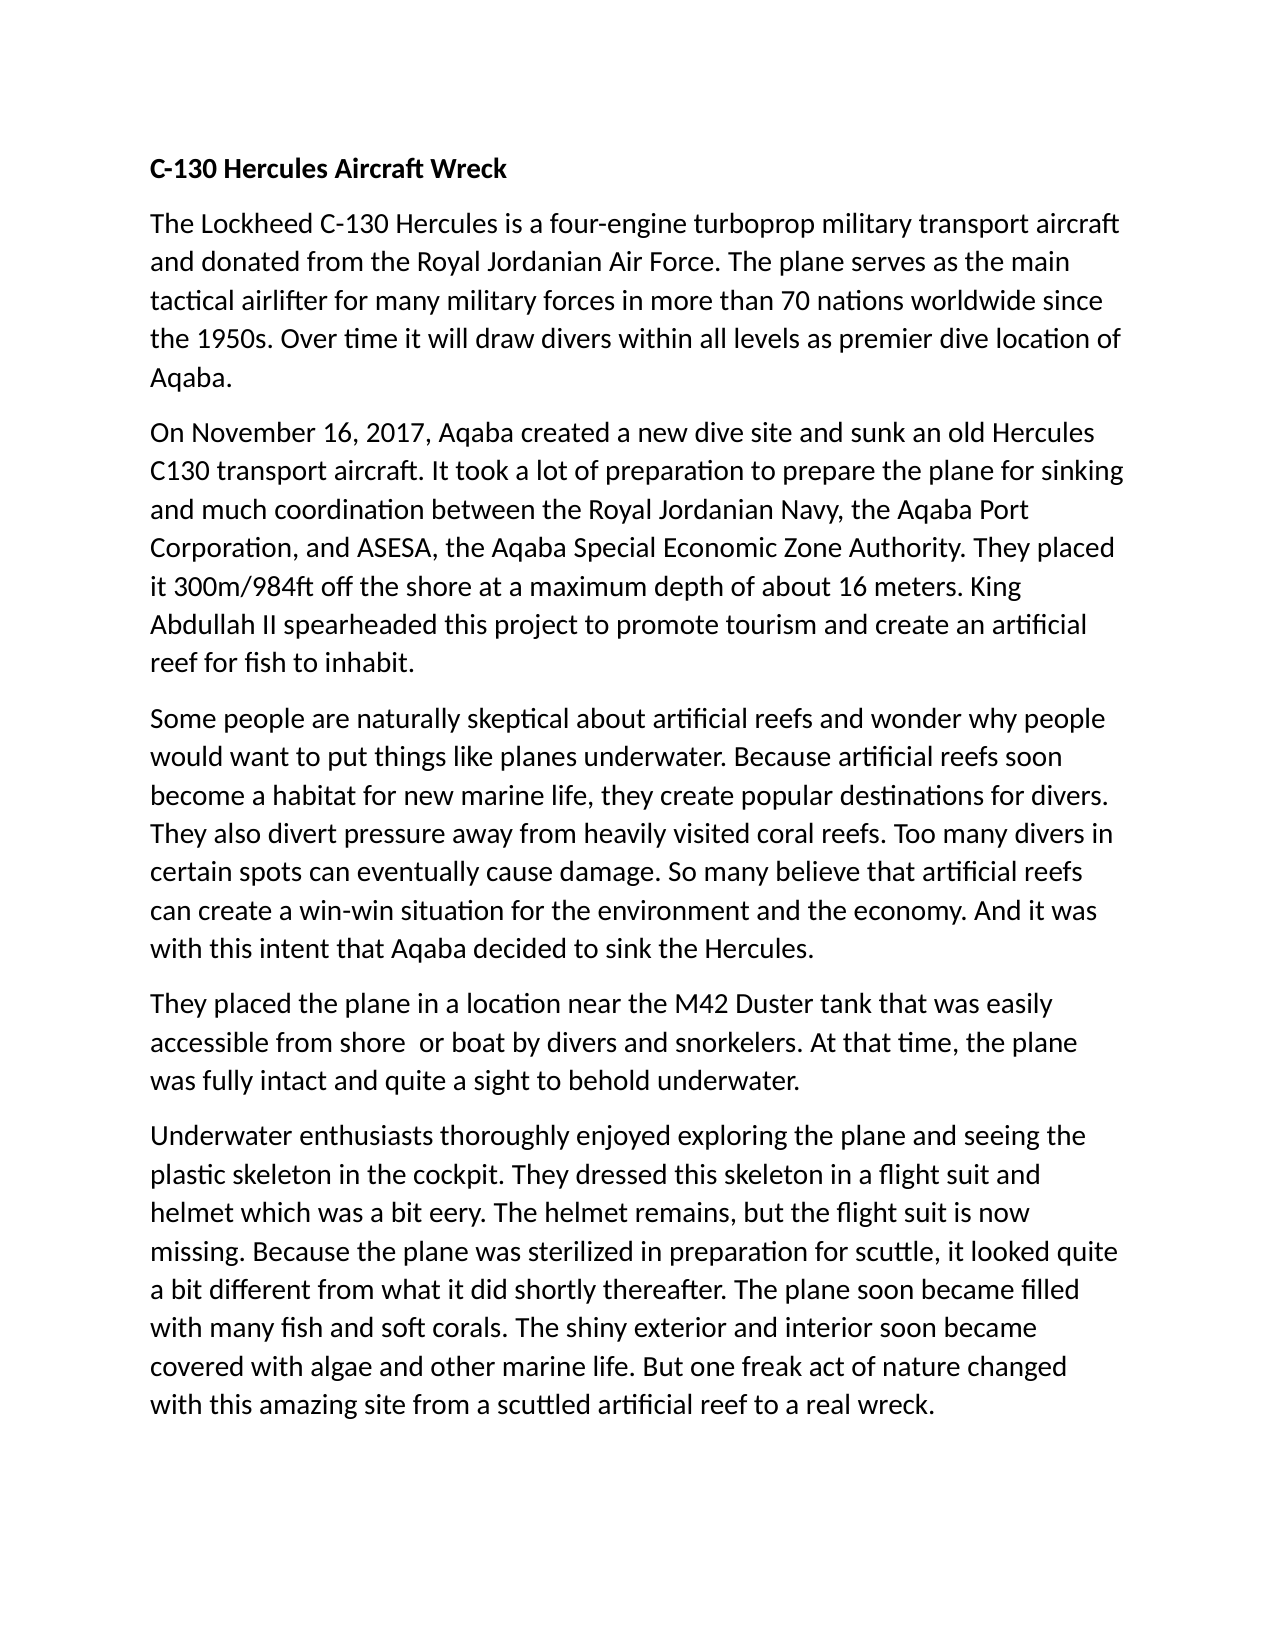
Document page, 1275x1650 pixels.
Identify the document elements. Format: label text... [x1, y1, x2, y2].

text Underwater enthusiasts thoroughly enjoyed exploring the plane and seeing the plastic skeleton in the cockpit. They dressed this skeleton in a flight suit and helmet which was a bit eery. The helmet remains, but the flight suit is now missing. Because the plane was sterilized in preparation for scuttle, it looked quite a bit different from what it did shortly thereafter. The plane soon became filled with many fish and soft corals. The shiny exterior and interior soon became covered with algae and other marine life. But one freak act of nature changed with this amazing site from a scuttled artificial reef to a real wreck. [150, 1117, 1125, 1422]
text C-130 Hercules Aircraft Wreck [150, 150, 1125, 186]
text On November 16, 2017, Aqaba created a new dive site and sunk an old Hercules C130 transport aircraft. It took a lot of preparation to prepare the plane for sinking and much coordination between the Royal Jordanian Navy, the Aqaba Port Corporation, and ASESA, the Aqaba Special Economic Zone Authority. They placed it 300m/984ft off the shore at a maximum depth of about 16 meters. King Abdullah II spearheaded this project to promote tourism and create an artificial reef for fish to inhabit. [150, 414, 1125, 680]
text Some people are naturally skeptical about artificial reefs and wonder why people would want to put things like planes underwater. Because artificial reefs soon become a habitat for new marine life, they create popular destinations for divers. They also divert pressure away from heavily visited coral reefs. Too many divers in certain spots can eventually cause damage. So many believe that artificial reefs can create a win-win situation for the environment and the economy. And it was with this intent that Aqaba decided to sink the Hercules. [150, 700, 1125, 966]
text They placed the plane in a location near the M42 Duster tank that was easily accessible from shore or boat by divers and snorkelers. At that time, the plane was fully intact and quite a sight to behold underwater. [150, 985, 1125, 1098]
text The Lockheed C-130 Hercules is a four-engine turboprop military transport aircraft and donated from the Royal Jordanian Air Force. The plane serves as the main tactical airlifter for many military forces in more than 70 nations worldwide since the 1950s. Over time it will draw divers within all levels as premier dive location of Aqaba. [150, 205, 1125, 394]
